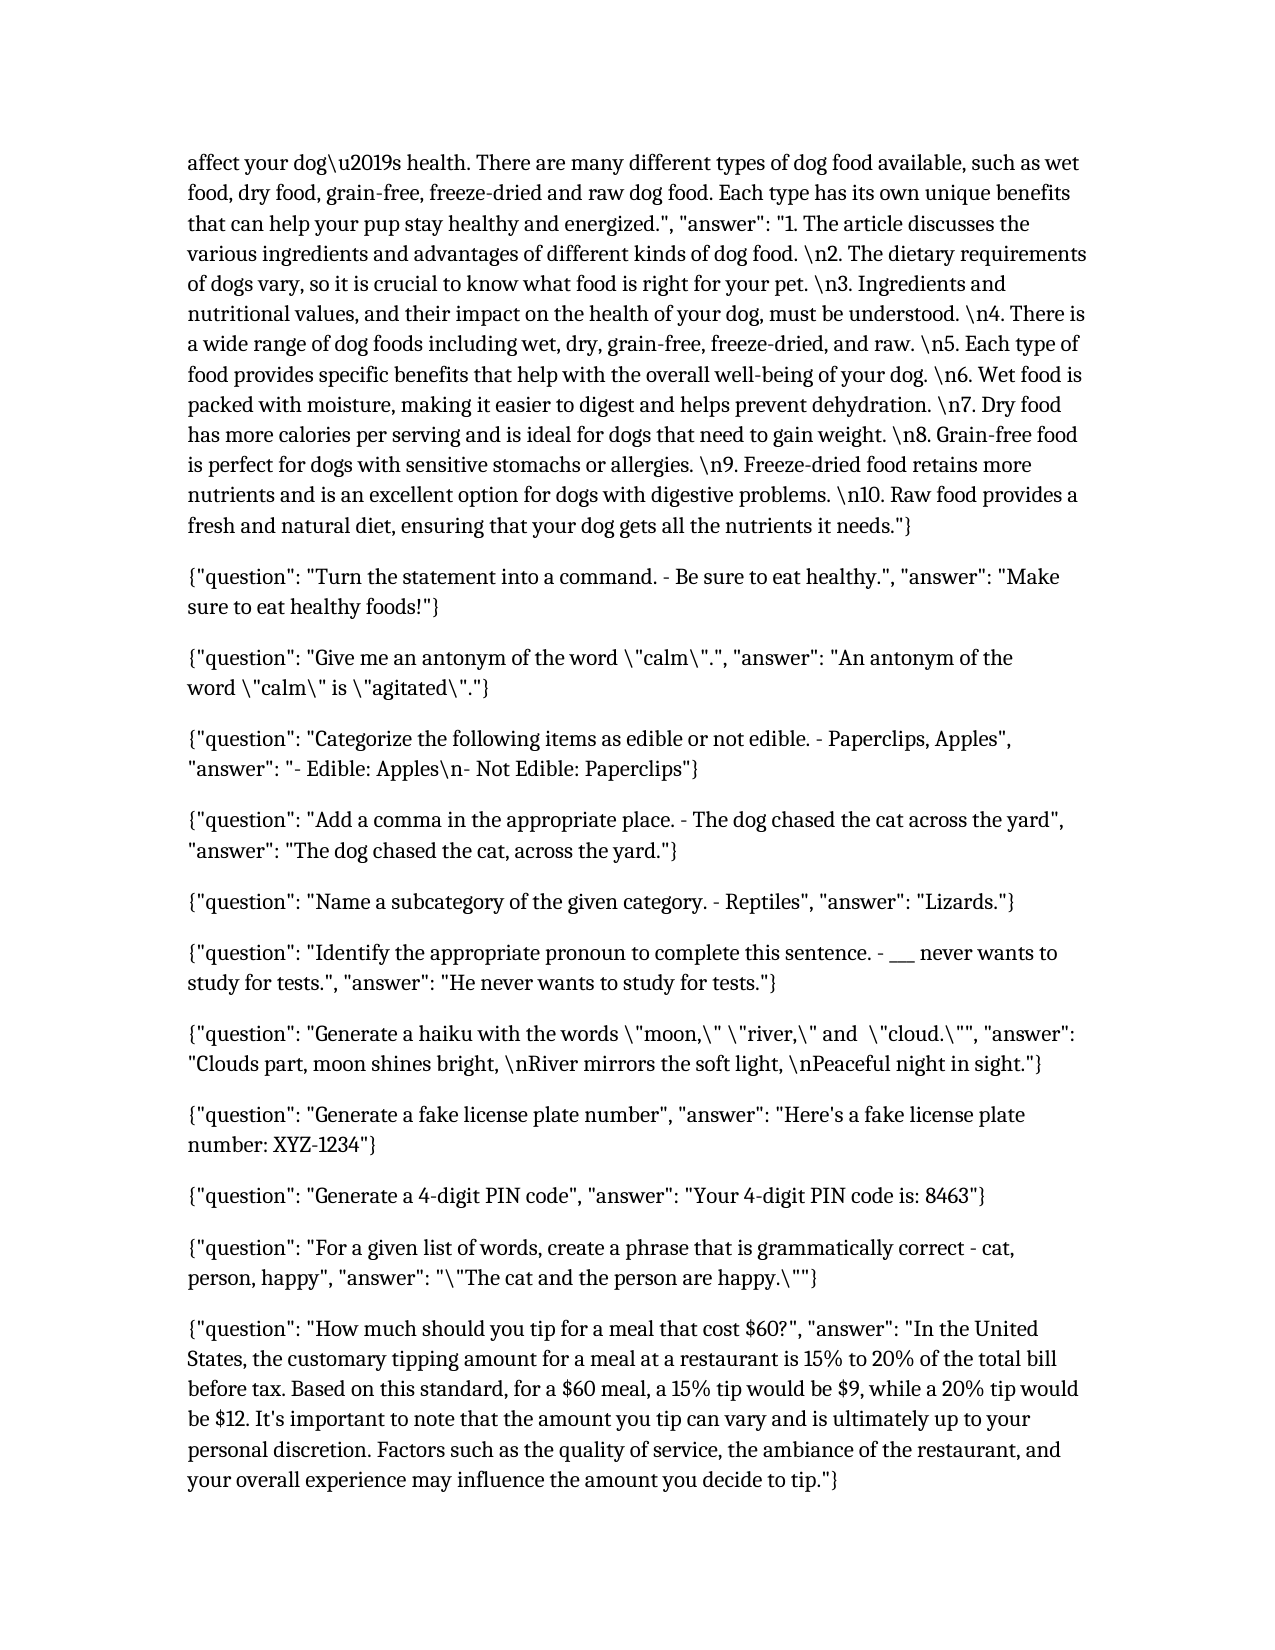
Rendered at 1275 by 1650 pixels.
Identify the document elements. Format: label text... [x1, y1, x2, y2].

text {"question": "Generate a haiku with the words \"moon,\" \"river,\" and \"cloud.\"", "answer": "Clouds part, moon shines bright, \nRiver mirrors the soft light, \nPeaceful night in sight."} [187, 1021, 1087, 1077]
text {"question": "How much should you tip for a meal that cost $60?", "answer": "In the United States, the customary tipping amount for a meal at a restaurant is 15% to 20% of the total bill before tax. Based on this standard, for a $60 meal, a 15% tip would be $9, while a 20% tip would be $12. It's important to note that the amount you tip can vary and is ultimately up to your personal discretion. Factors such as the quality of service, the ambiance of the restaurant, and your overall experience may influence the amount you decide to tip."} [187, 1316, 1087, 1493]
text {"question": "Name a subcategory of the given category. - Reptiles", "answer": "Lizards."} [187, 888, 1087, 915]
text {"question": "Give me an antonym of the word \"calm\".", "answer": "An antonym of the word \"calm\" is \"agitated\"."} [187, 645, 1087, 701]
text {"question": "Add a comma in the appropriate place. - The dog chased the cat across the yard", "answer": "The dog chased the cat, across the yard."} [187, 807, 1087, 864]
text {"question": "For a given list of words, create a phrase that is grammatically correct - cat, person, happy", "answer": "\"The cat and the person are happy.\""} [187, 1234, 1087, 1291]
text {"question": "Turn the statement into a command. - Be sure to eat healthy.", "answer": "Make sure to eat healthy foods!"} [187, 563, 1087, 620]
text {"question": "Identify the appropriate pronoun to complete this sentence. - ___ never wants to study for tests.", "answer": "He never wants to study for tests."} [187, 939, 1087, 996]
text {"question": "Generate a fake license plate number", "answer": "Here's a fake license plate number: XYZ-1234"} [187, 1102, 1087, 1159]
text {"question": "Categorize the following items as edible or not edible. - Paperclips, Apples", "answer": "- Edible: Apples\n- Not Edible: Paperclips"} [187, 726, 1087, 783]
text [187, 150, 1087, 539]
text {"question": "Generate a 4-digit PIN code", "answer": "Your 4-digit PIN code is: 8463"} [187, 1183, 1087, 1210]
